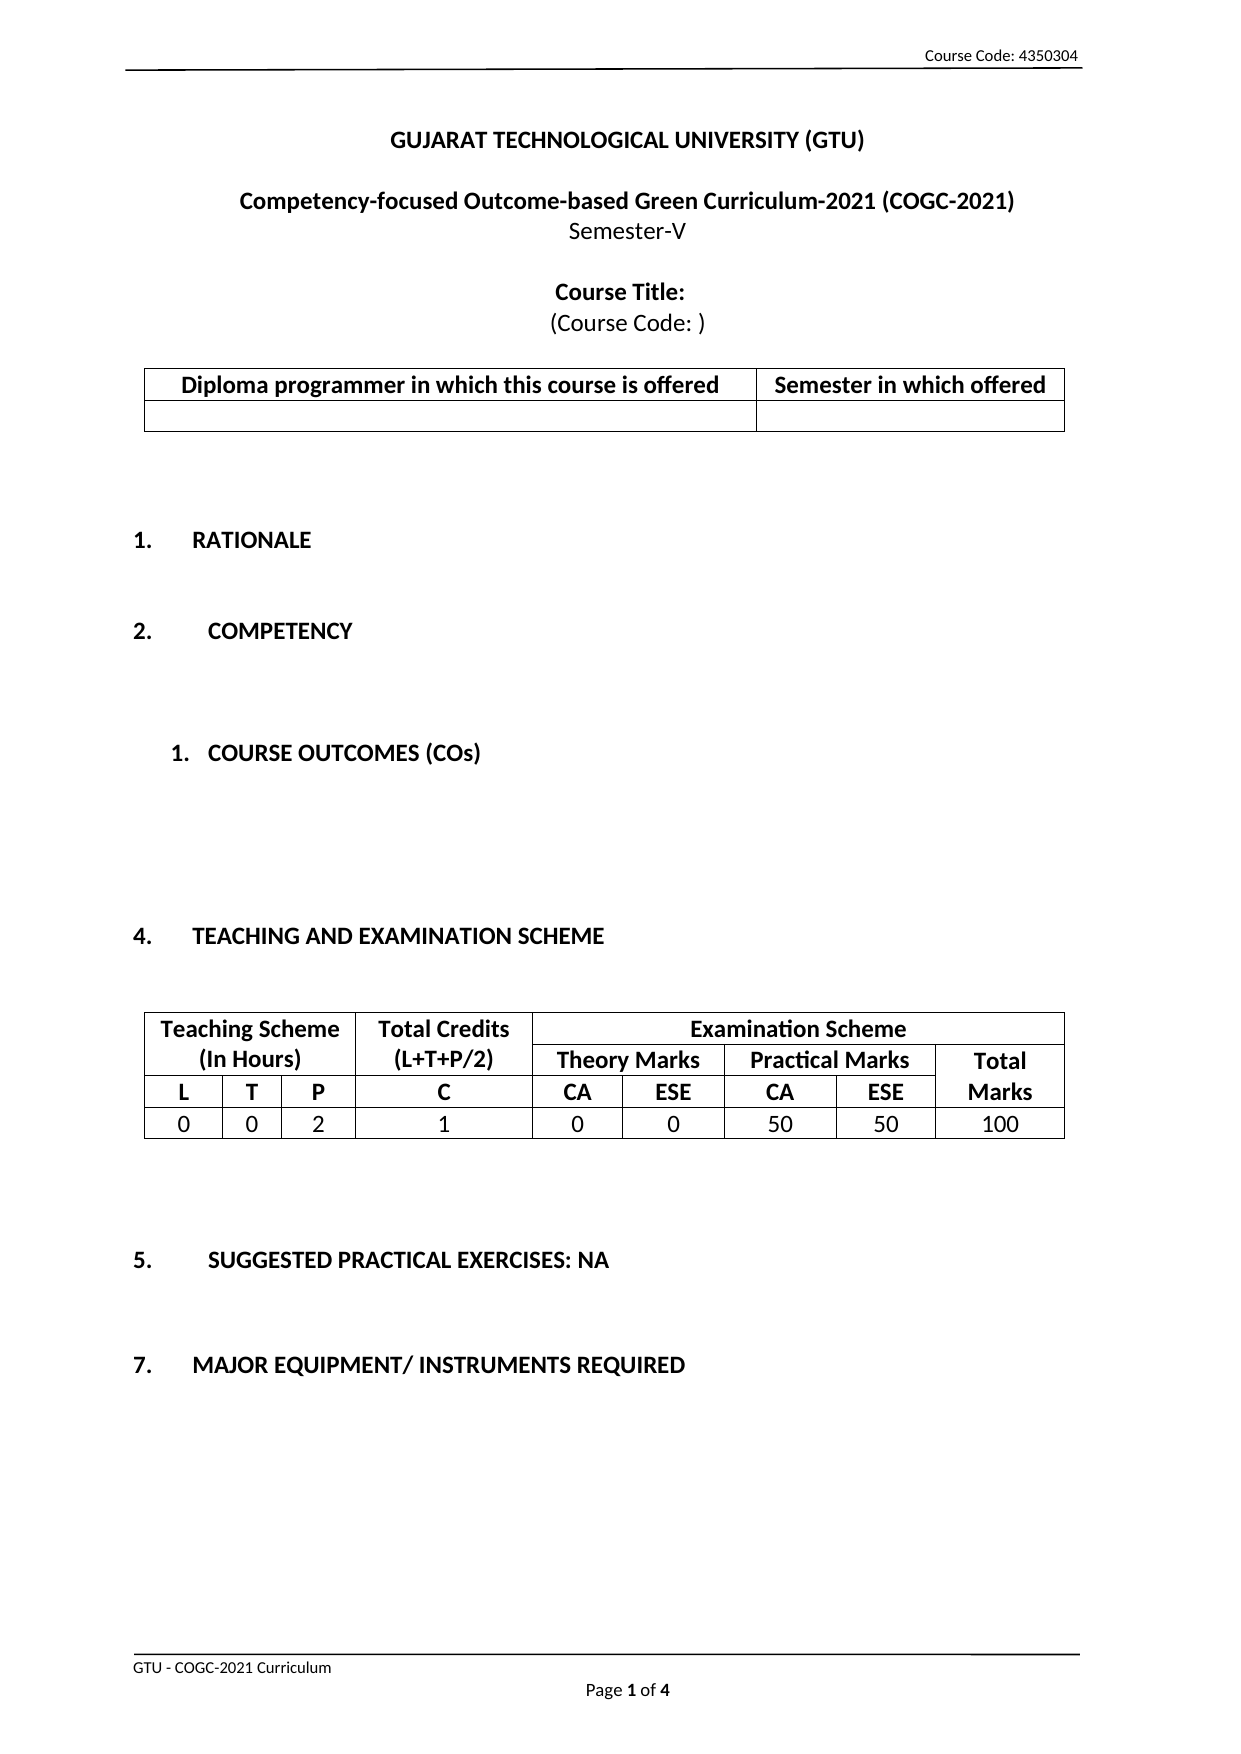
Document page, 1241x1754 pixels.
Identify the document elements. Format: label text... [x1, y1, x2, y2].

table_cell Practical Marks [725, 1045, 935, 1075]
table_cell 2 [282, 1108, 355, 1138]
table_cell P [282, 1076, 355, 1107]
table_cell 100 [936, 1108, 1064, 1138]
table_cell 50 [725, 1108, 836, 1138]
table_cell Theory Marks [533, 1045, 724, 1075]
table_cell 0 [623, 1108, 724, 1138]
text Course Title: [118, 276, 1122, 307]
table_header Examination Scheme [533, 1013, 1064, 1044]
table_cell 0 [145, 1108, 222, 1138]
table_header Total Credits (L+T+P/2) [356, 1013, 532, 1075]
text Competency-focused Outcome-based Green Curriculum-2021 (COGC-2021) [133, 185, 1122, 215]
table_cell CA [725, 1076, 836, 1107]
table_cell [145, 401, 756, 431]
list COURSE OUTCOMES (COs) [170, 737, 1122, 768]
table_cell L [145, 1076, 222, 1107]
table_header Diploma programmer in which this course is offered [145, 369, 756, 399]
table_cell 0 [533, 1108, 622, 1138]
list RATIONALE [133, 524, 1122, 554]
table_cell T [223, 1076, 281, 1107]
table_cell ESE [837, 1076, 935, 1107]
text Semester-V [133, 215, 1122, 246]
table_cell CA [533, 1076, 622, 1107]
table_cell Total Marks [936, 1045, 1064, 1107]
text GUJARAT TECHNOLOGICAL UNIVERSITY (GTU) [133, 124, 1122, 154]
text 4. TEACHING AND EXAMINATION SCHEME [133, 921, 1122, 951]
table_header Semester in which offered [757, 369, 1064, 399]
list MAJOR EQUIPMENT/ INSTRUMENTS REQUIRED [133, 1349, 1122, 1380]
table_cell [757, 401, 1064, 431]
table_cell 1 [356, 1108, 532, 1138]
list COMPETENCY [133, 615, 1122, 646]
table_cell 0 [223, 1108, 281, 1138]
table_cell 50 [837, 1108, 935, 1138]
table_header Teaching Scheme (In Hours) [145, 1013, 355, 1075]
table_cell ESE [623, 1076, 724, 1107]
text (Course Code: ) [133, 307, 1122, 337]
list SUGGESTED PRACTICAL EXERCISES: NA [133, 1244, 1098, 1275]
table_cell C [356, 1076, 532, 1107]
